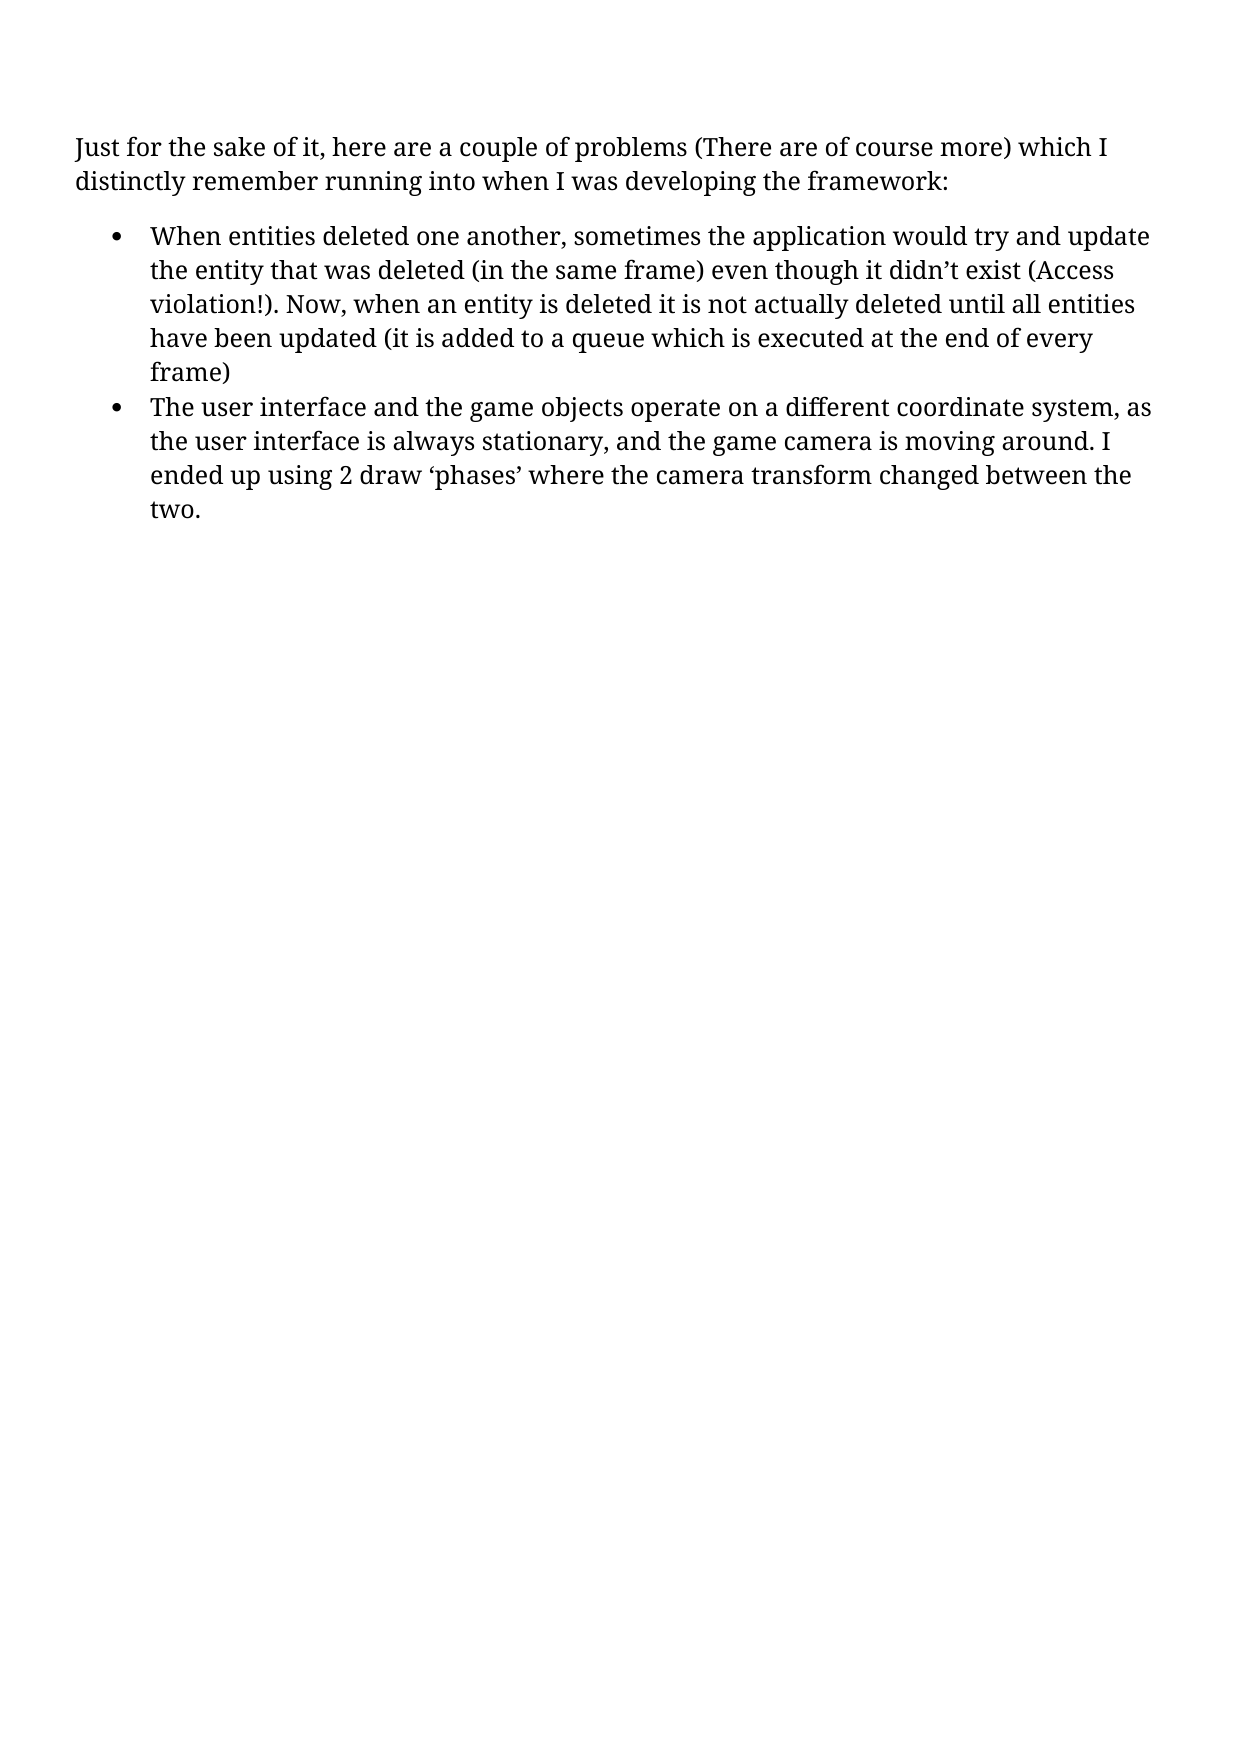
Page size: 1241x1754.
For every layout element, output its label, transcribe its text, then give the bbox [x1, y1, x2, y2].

text Just for the sake of it, here are a couple of problems (There are of course more) which I distinctly remember running into when I was developing the framework: [75, 130, 1165, 198]
list When entities deleted one another, sometimes the application would try and update the entity that was deleted (in the same frame) even though it didn’t exist (Access violation!). Now, when an entity is deleted it is not actually deleted until all entities have been updated (it is added to a queue which is executed at the end of every frame) [112, 219, 1165, 389]
list The user interface and the game objects operate on a different coordinate system, as the user interface is always stationary, and the game camera is moving around. I ended up using 2 draw ‘phases’ where the camera transform changed between the two. [112, 389, 1165, 525]
